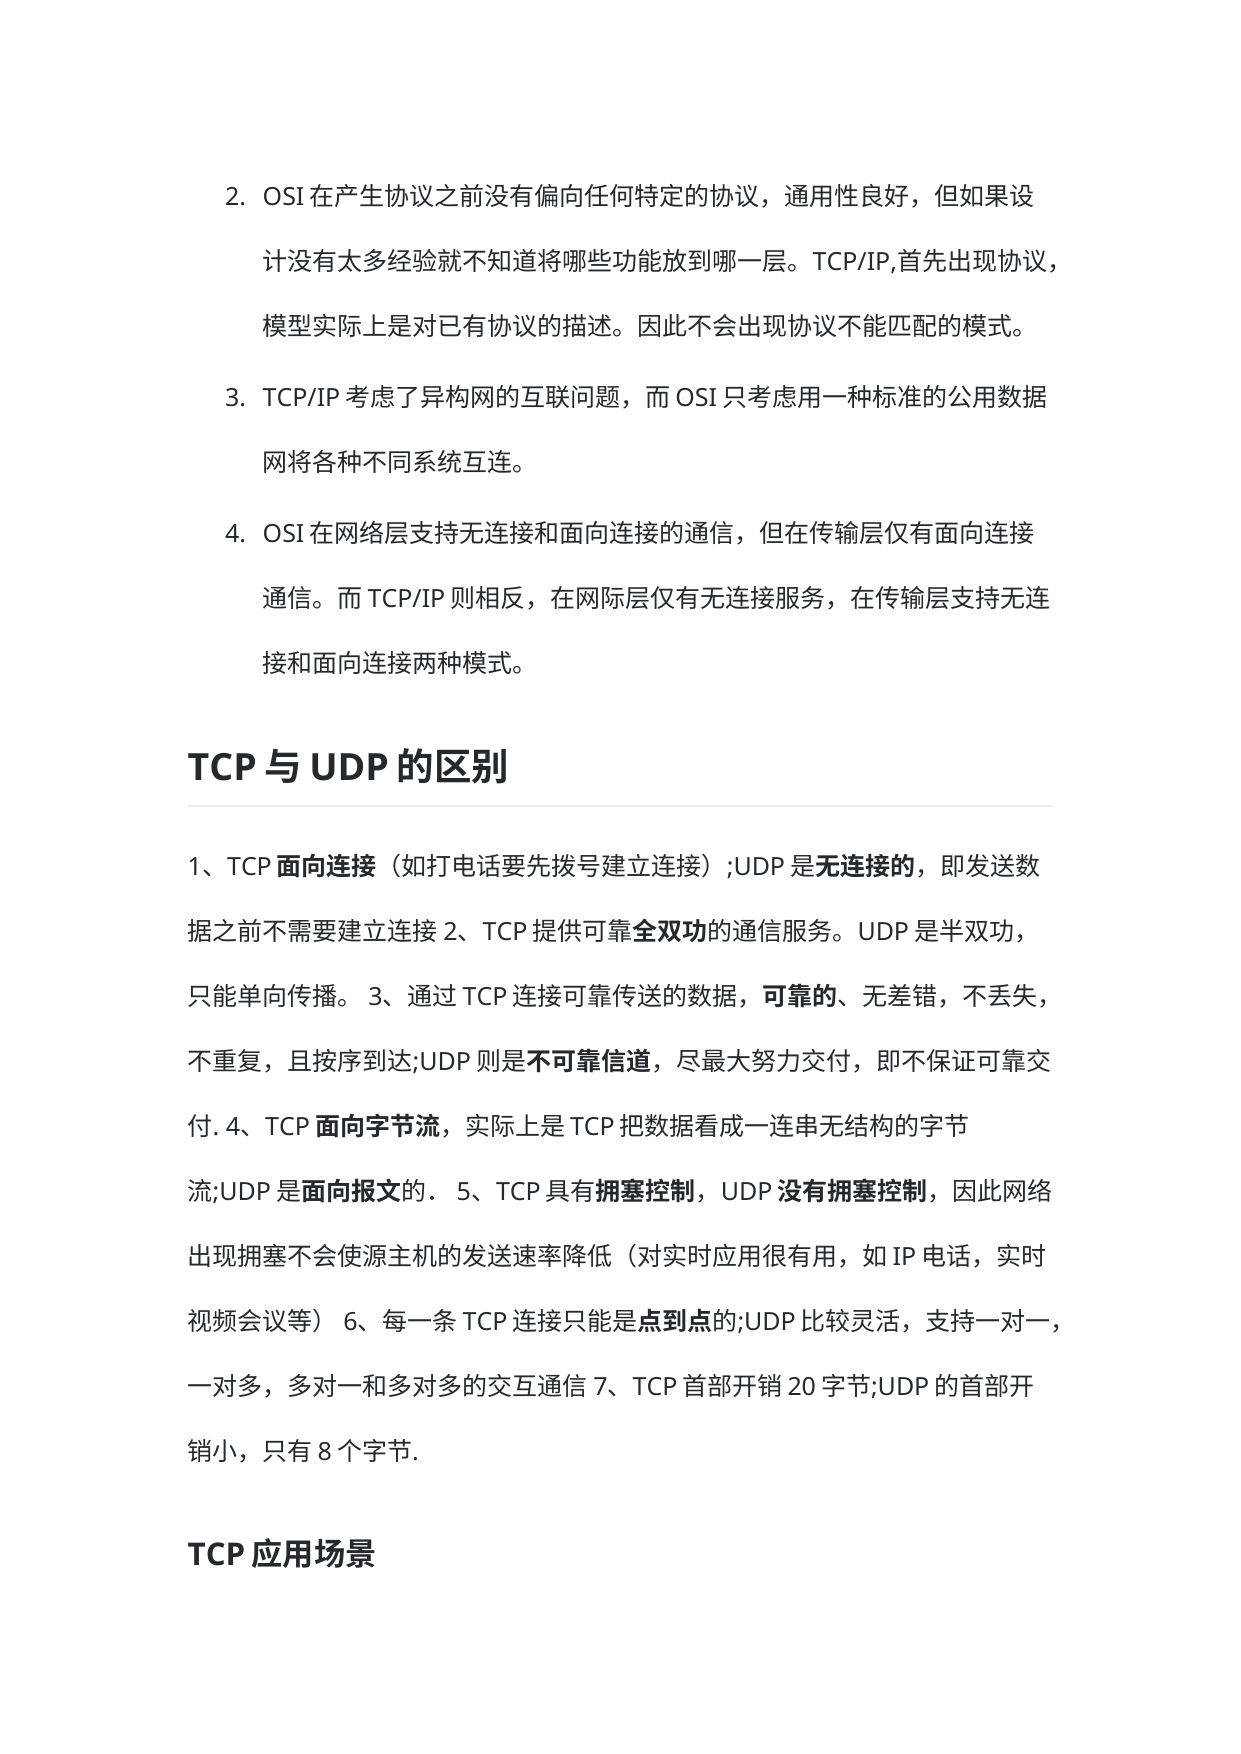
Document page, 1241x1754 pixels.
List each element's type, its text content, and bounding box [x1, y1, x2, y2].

text TCP与UDP的区别 [187, 732, 1053, 807]
list OSI在网络层支持无连接和面向连接的通信，但在传输层仅有面向连接通信。而TCP/IP则相反，在网际层仅有无连接服务，在传输层支持无连接和面向连接两种模式。 [225, 499, 1053, 694]
list TCP/IP考虑了异构网的互联问题，而OSI只考虑用一种标准的公用数据网将各种不同系统互连。 [225, 363, 1053, 493]
text 1、TCP面向连接（如打电话要先拨号建立连接）;UDP是无连接的，即发送数据之前不需要建立连接 2、TCP提供可靠全双功的通信服务。UDP是半双功，只能单向传播。 3、通过TCP连接可靠传送的数据，可靠的、无差错，不丢失，不重复，且按序到达;UDP则是不可靠信道，尽最大努力交付，即不保证可靠交付. 4、TCP面向字节流，实际上是TCP把数据看成一连串无结构的字节流;UDP是面向报文的． 5、TCP具有拥塞控制，UDP没有拥塞控制，因此网络出现拥塞不会使源主机的发送速率降低（对实时应用很有用，如IP电话，实时视频会议等） 6、每一条TCP连接只能是点到点的;UDP比较灵活，支持一对一，一对多，多对一和多对多的交互通信 7、TCP首部开销20字节;UDP的首部开销小，只有8个字节. [187, 832, 1053, 1482]
text TCP应用场景 [187, 1519, 1053, 1584]
list OSI在产生协议之前没有偏向任何特定的协议，通用性良好，但如果设计没有太多经验就不知道将哪些功能放到哪一层。TCP/IP,首先出现协议，模型实际上是对已有协议的描述。因此不会出现协议不能匹配的模式。 [225, 162, 1053, 357]
